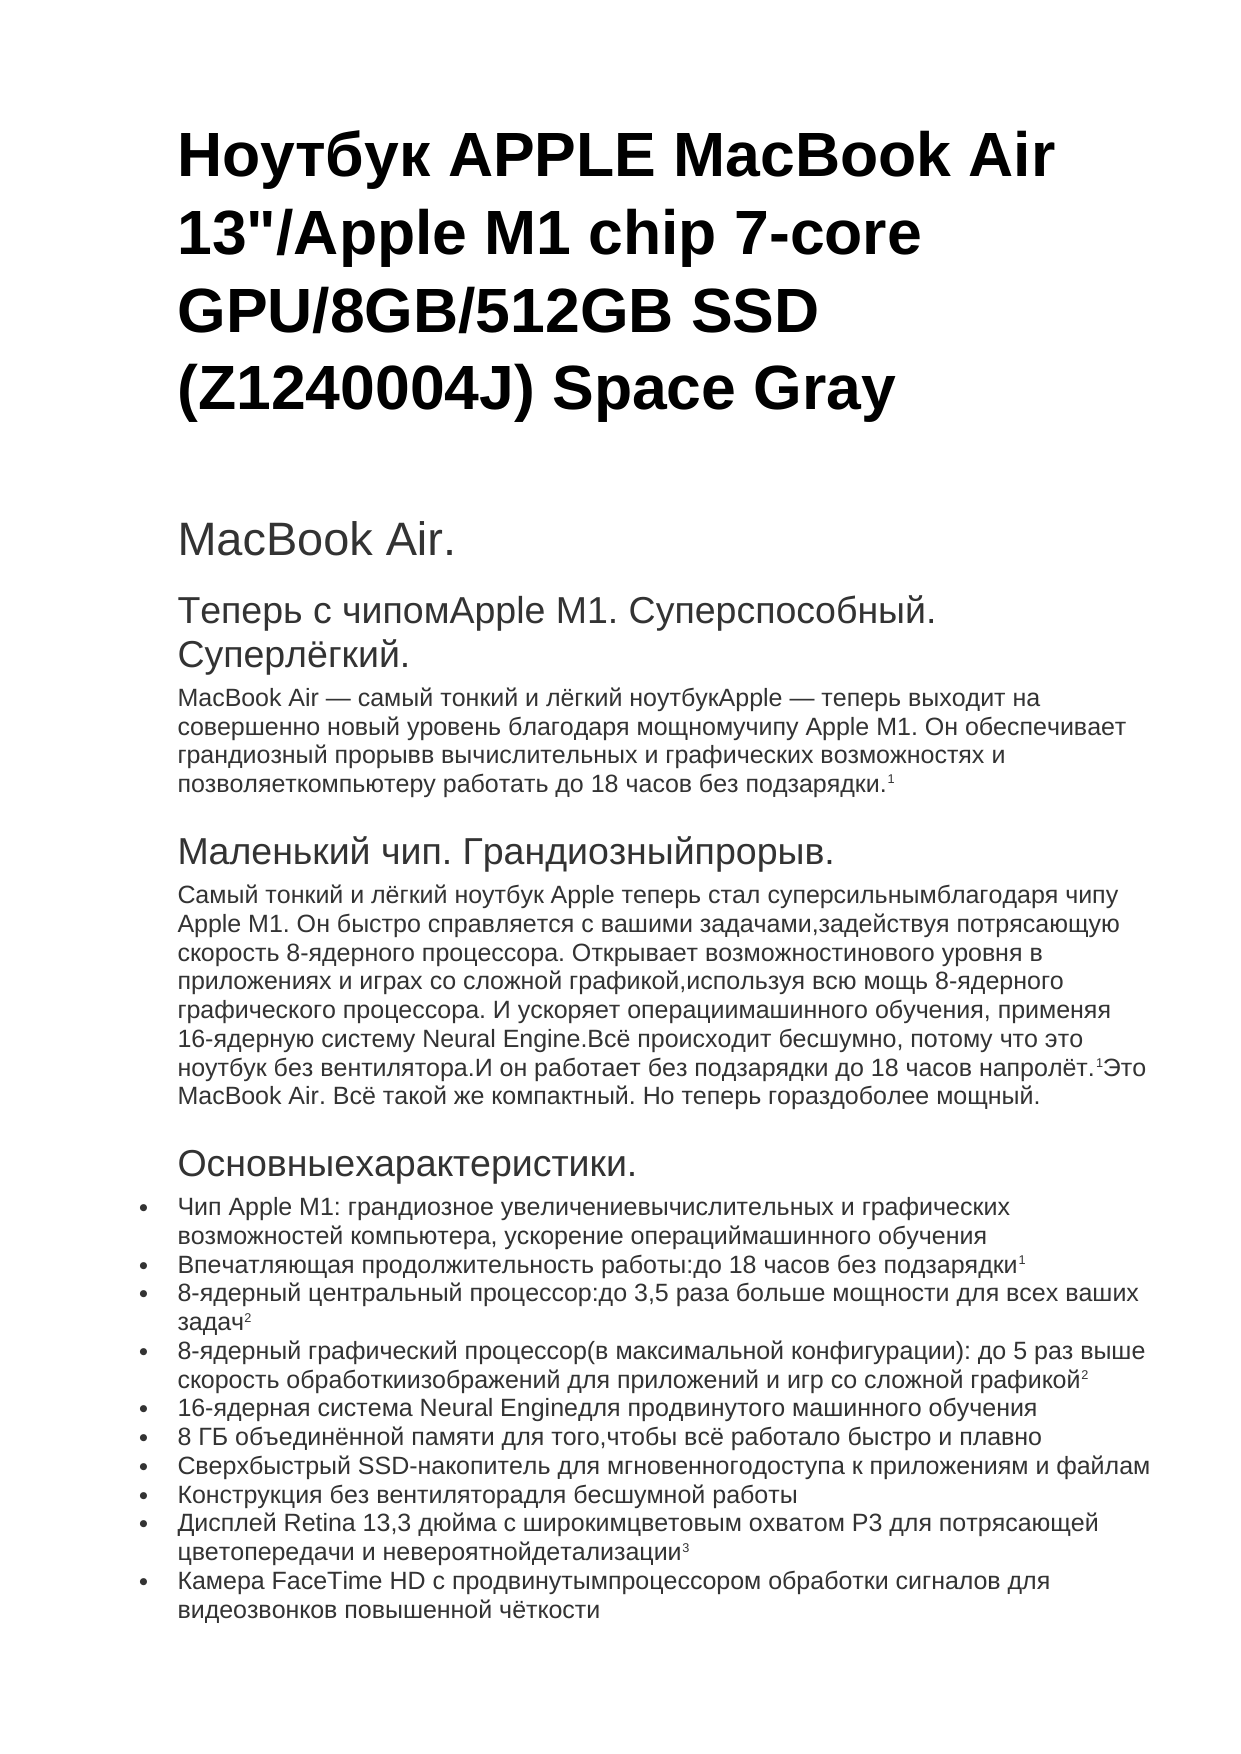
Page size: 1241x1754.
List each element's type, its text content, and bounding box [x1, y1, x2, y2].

list Сверхбыстрый SSD-накопитель для мгновенногодоступа к приложениям и файлам [140, 1451, 1152, 1480]
text Теперь с чипомApple M1. Суперспособный. Суперлёгкий. [177, 589, 1152, 675]
list Чип Apple M1: грандиозное увеличениевычислительных и графических возможностей компьютера, ускорение операциймашинного обучения [140, 1192, 1152, 1250]
list Камера FaceTime HD с продвинутымпроцессором обработки сигналов для видеозвонков повышенной чёткости [140, 1566, 1152, 1623]
text MacBook Air — самый тонкий и лёгкий ноутбукApple — теперь выходит на совершенно новый уровень благодаря мощномучипу Apple M1. Он обеспечивает грандиозный прорывв вычислительных и графических возможностях и позволяеткомпьютеру работать до 18 часов без подзарядки.1 [177, 683, 1152, 798]
list Дисплей Retina 13,3 дюйма с широкимцветовым охватом P3 для потрясающей цветопередачи и невероятнойдетализации3 [140, 1508, 1152, 1566]
list Впечатляющая продолжительность работы:до 18 часов без подзарядки1 [140, 1250, 1152, 1278]
subtitle Ноутбук APPLE MacBook Air 13"/Apple M1 chip 7-core GPU/8GB/512GB SSD (Z1240004J) Space Gray [177, 118, 1152, 423]
text Основныехарактеристики. [177, 1141, 1152, 1184]
list Конструкция без вентиляторадля бесшумной работы [140, 1480, 1152, 1508]
list 16-ядерная система Neural Engineдля продвинутого машинного обучения [140, 1393, 1152, 1422]
text Самый тонкий и лёгкий ноутбук Apple теперь стал суперсильнымблагодаря чипу Apple M1. Он быстро справляется с вашими задачами,задействуя потрясающую скорость 8-ядерного процессора. Открывает возможностинового уровня в приложениях и играх со сложной графикой,используя всю мощь 8-ядерного графического процессора. И ускоряет операциимашинного обучения, применяя 16-ядерную систему Neural Engine.Всё происходит бесшумно, потому что это ноутбук без вентилятора.И он работает без подзарядки до 18 часов напролёт.1Это MacBook Air. Всё такой же компактный. Но теперь гораздоболее мощный. [177, 880, 1152, 1110]
text Маленький чип. Грандиозныйпрорыв. [177, 829, 1152, 872]
list 8 ГБ объединённой памяти для того,чтобы всё работало быстро и плавно [140, 1422, 1152, 1451]
list 8-ядерный графический процессор(в максимальной конфигурации): до 5 раз выше скорость обработкиизображений для приложений и игр со сложной графикой2 [140, 1336, 1152, 1393]
list 8-ядерный центральный процессор:до 3,5 раза больше мощности для всех ваших задач2 [140, 1278, 1152, 1336]
text MacBook Air. [177, 511, 1152, 565]
